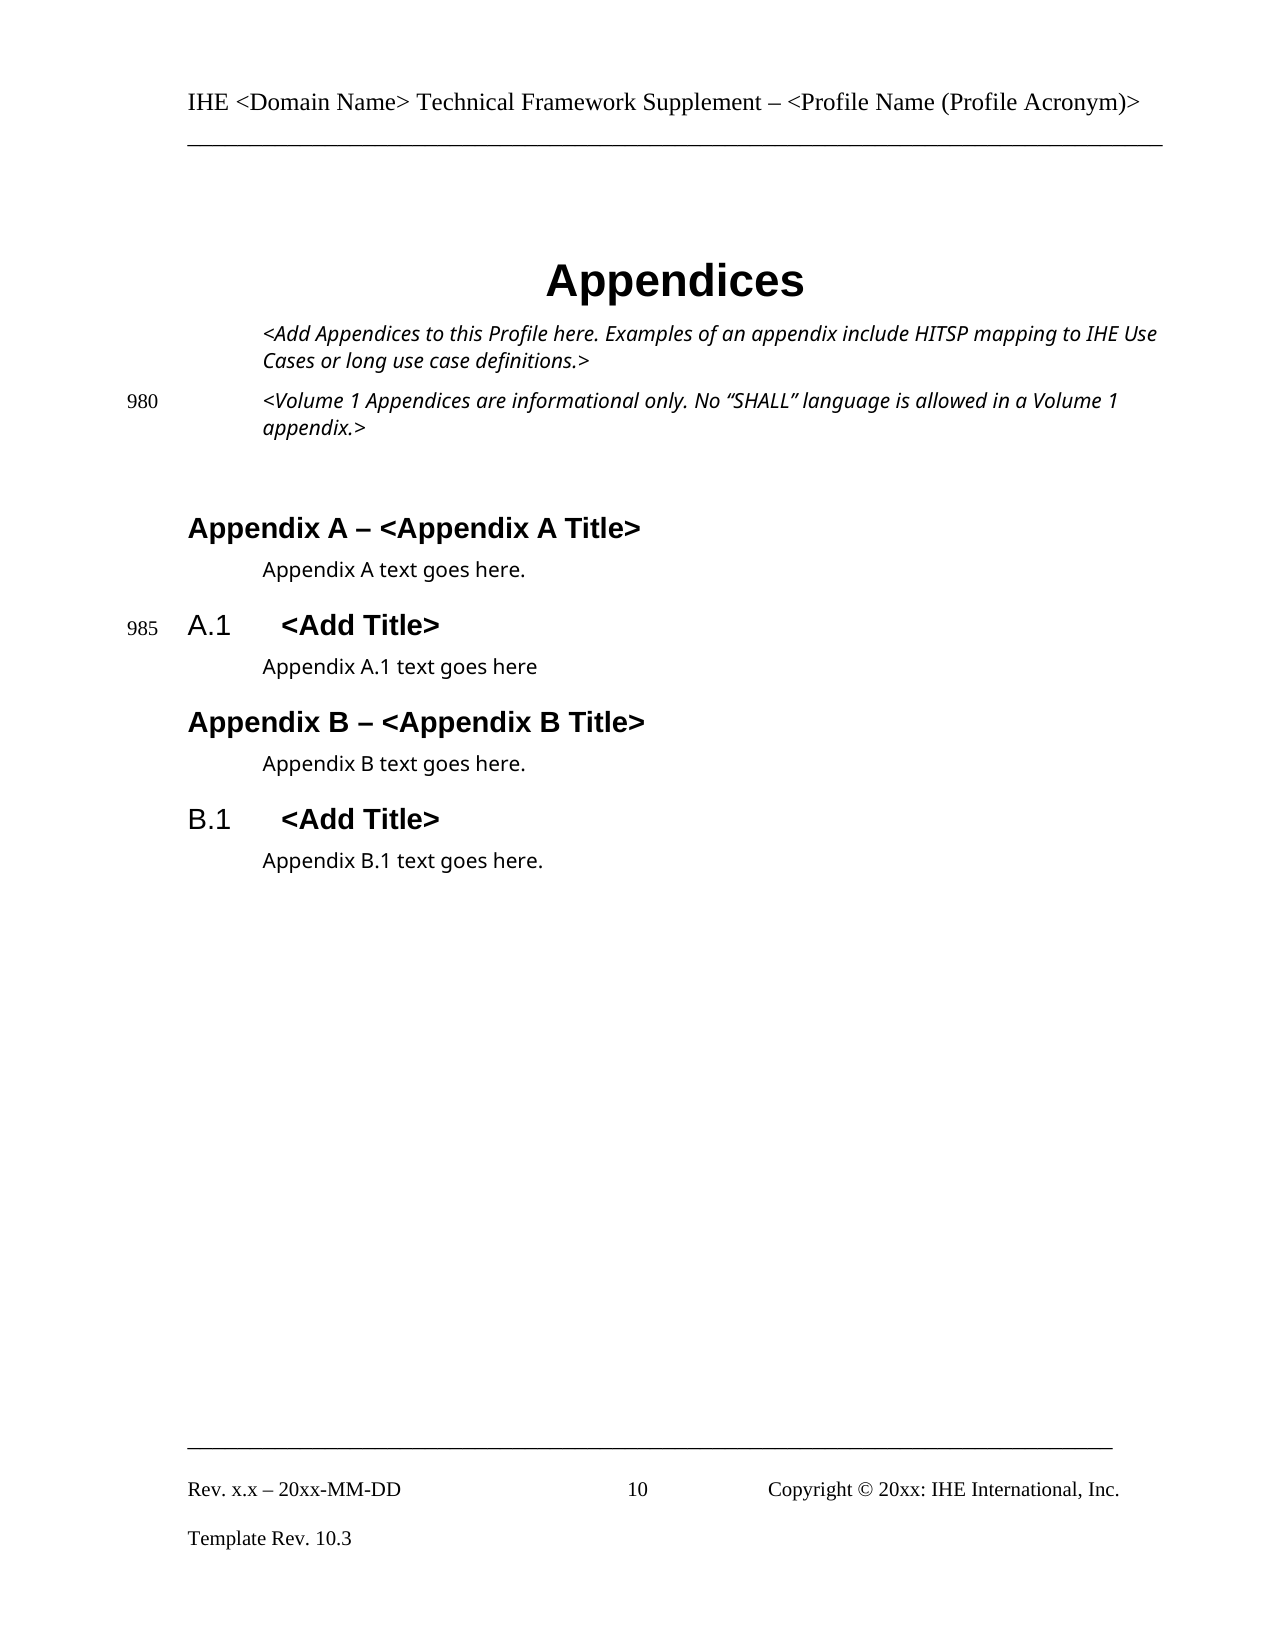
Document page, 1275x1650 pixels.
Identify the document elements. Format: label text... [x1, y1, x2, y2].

text Appendix B.1 text goes here. [262, 847, 1162, 874]
text Appendix B text goes here. [262, 750, 1162, 777]
text <Add Appendices to this Profile here. Examples of an appendix include HITSP mapping to IHE Use Cases or long use case definitions.> [262, 320, 1162, 374]
subtitle Appendix A – <Appendix A Title> [187, 511, 1162, 545]
text <Volume 1 Appendices are informational only. No “SHALL” language is allowed in a Volume 1 appendix.> [262, 387, 1162, 441]
subtitle <Add Title> [187, 608, 1162, 642]
title Appendices [187, 253, 1162, 306]
text Appendix A.1 text goes here [262, 653, 1162, 680]
subtitle <Add Title> [187, 802, 1162, 836]
text Appendix A text goes here. [262, 556, 1162, 583]
subtitle Appendix B – <Appendix B Title> [187, 705, 1162, 739]
